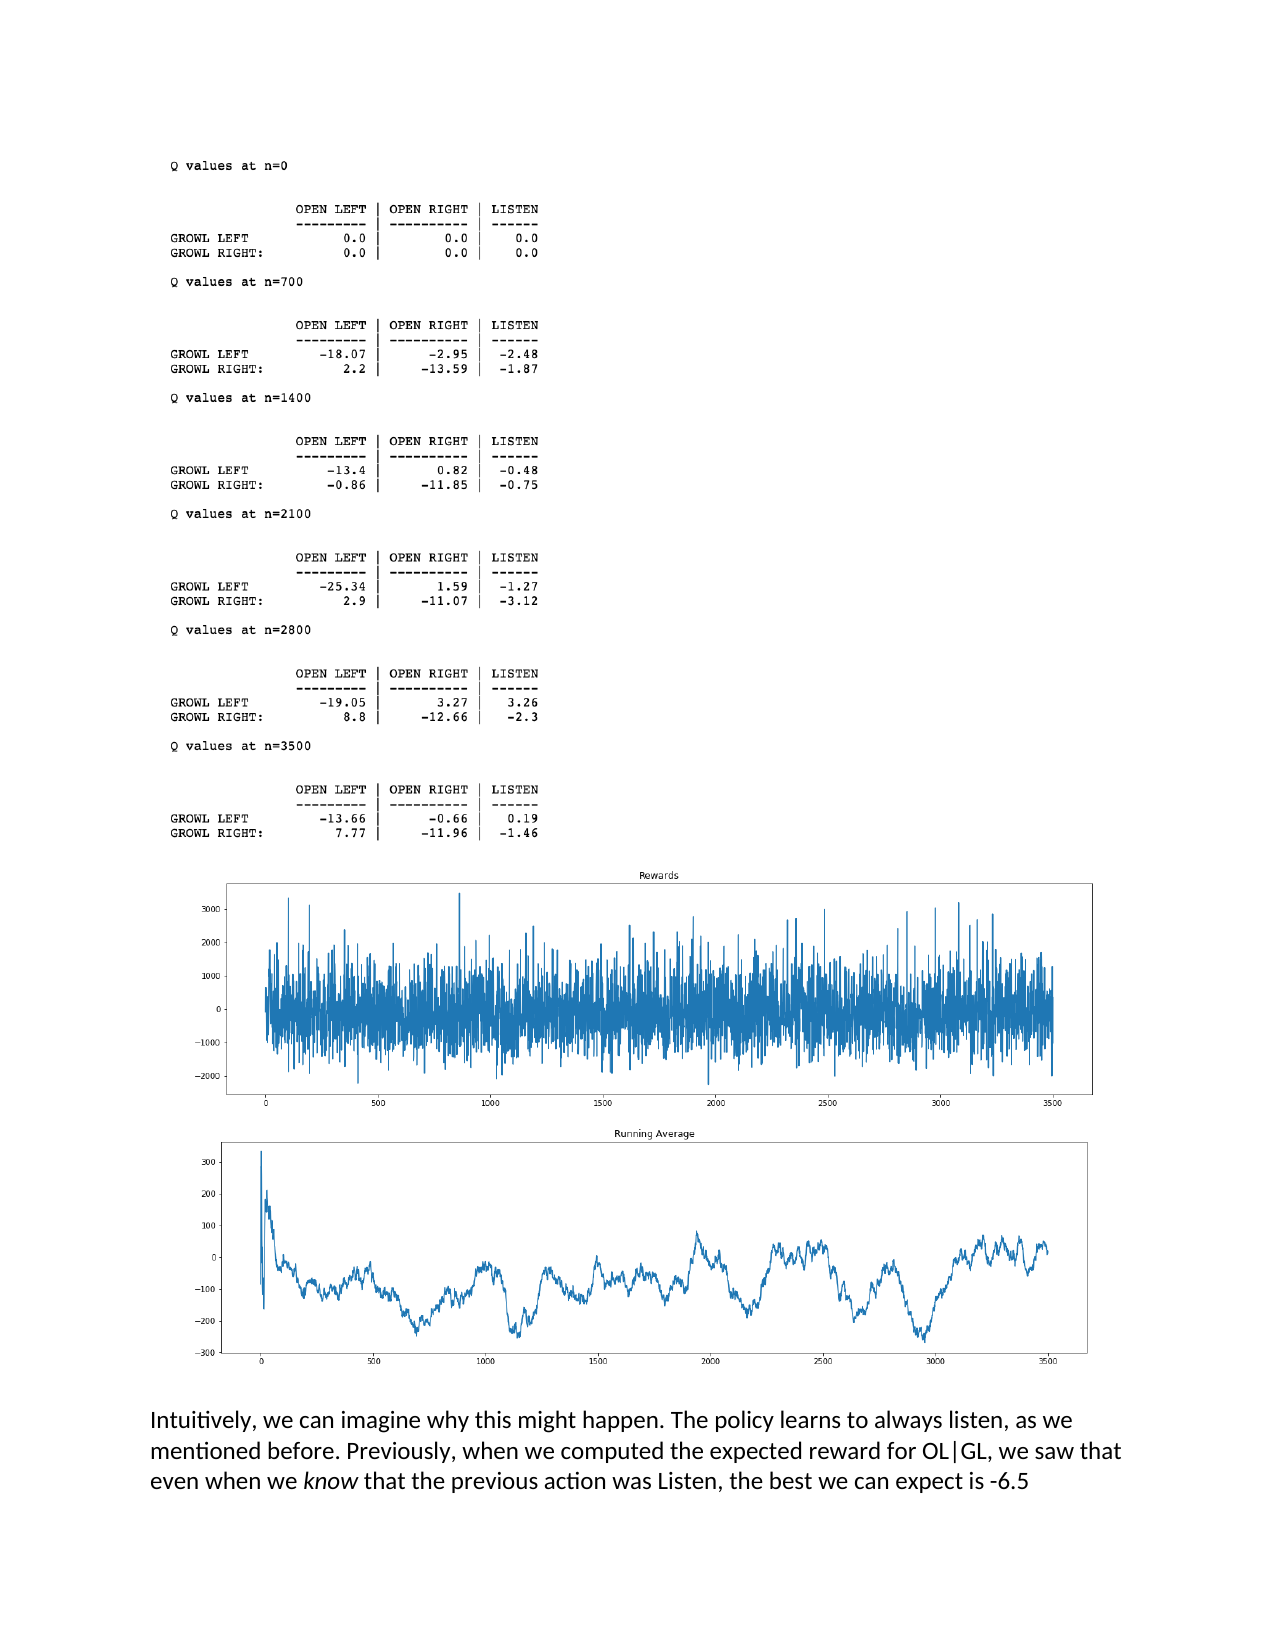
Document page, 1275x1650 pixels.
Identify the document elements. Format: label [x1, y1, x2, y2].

picture [150, 150, 1125, 1374]
text [150, 1404, 1125, 1496]
